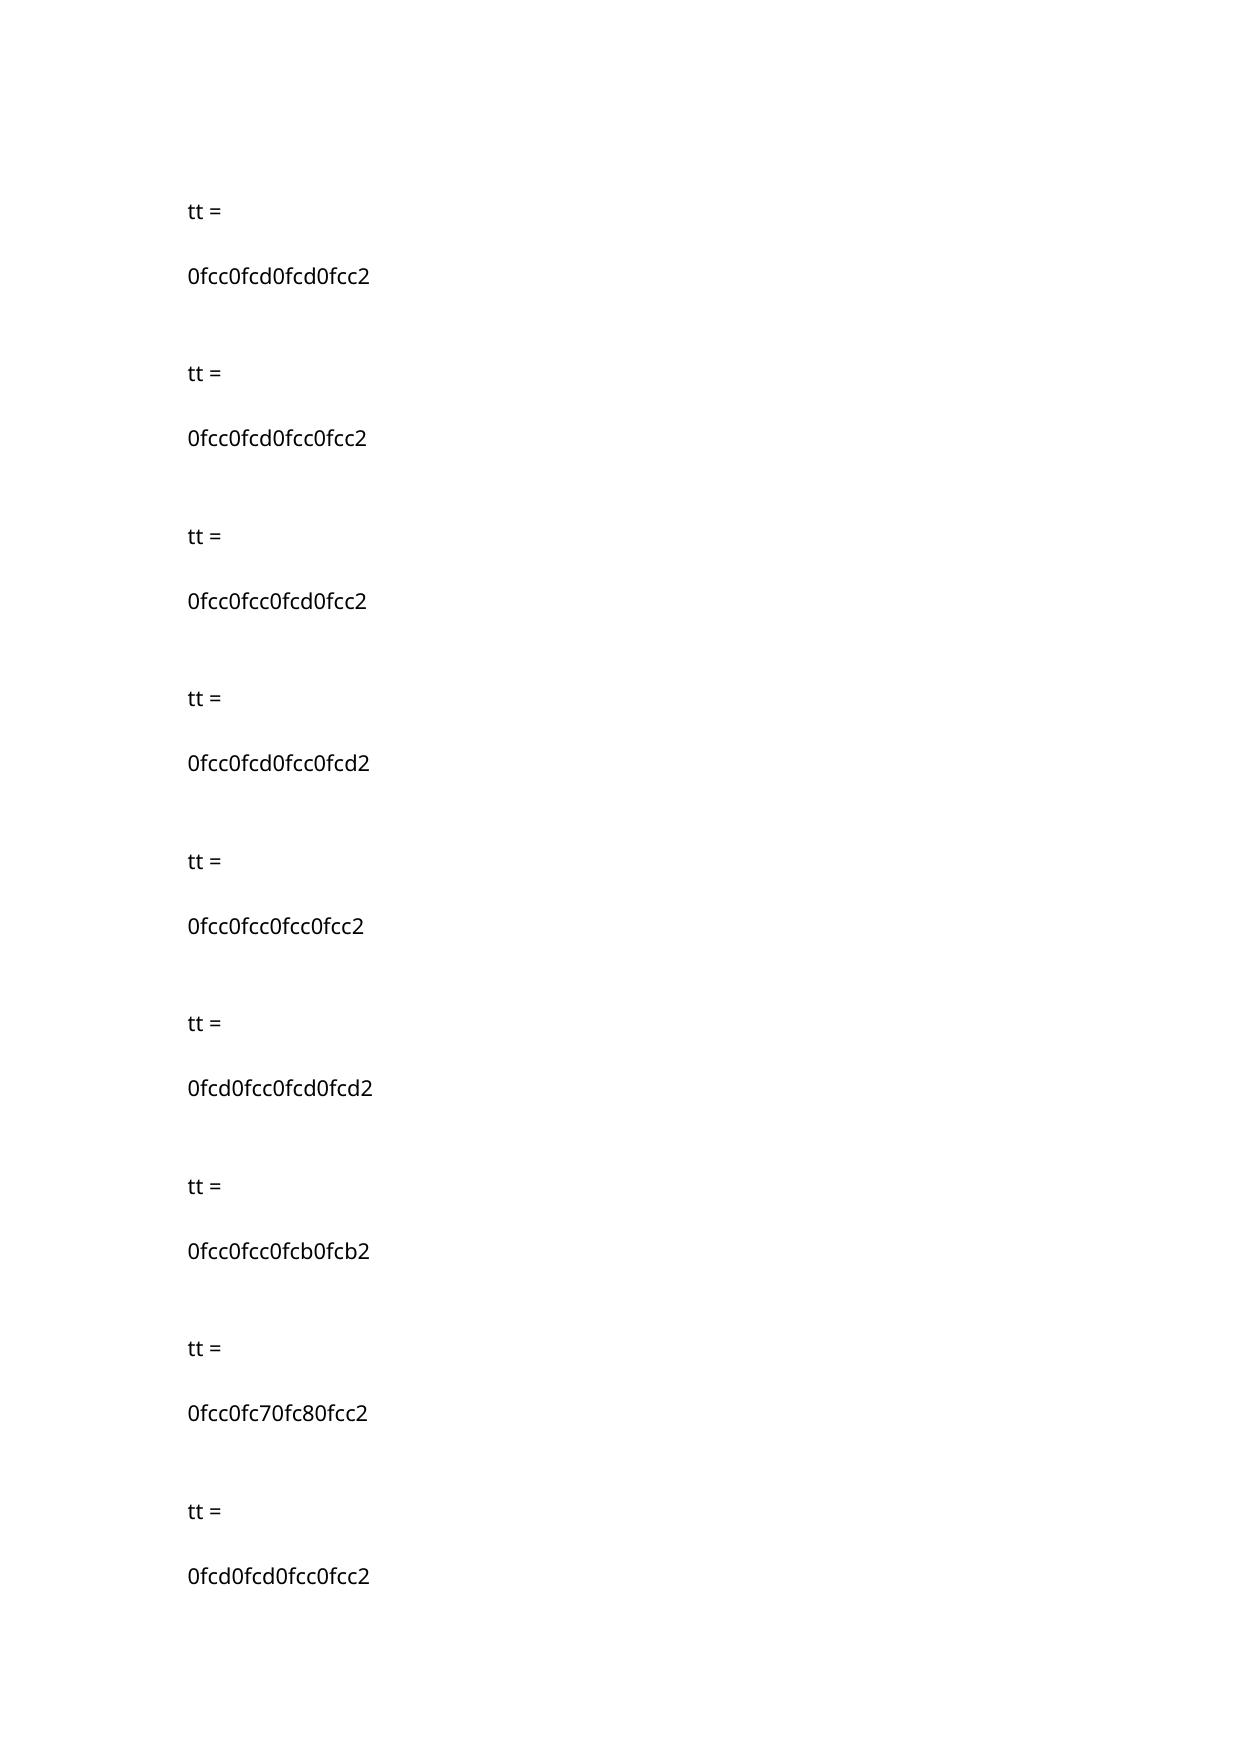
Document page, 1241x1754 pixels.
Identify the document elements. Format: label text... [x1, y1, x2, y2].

text 0fcc0fcc0fcc0fcc2 [187, 909, 1053, 942]
text 0fcc0fcc0fcb0fcb2 [187, 1234, 1053, 1267]
text 0fcc0fcd0fcc0fcd2 [187, 747, 1053, 779]
text 0fcc0fcd0fcd0fcc2 [187, 259, 1053, 292]
text tt = [187, 1007, 1053, 1039]
text 0fcc0fcc0fcd0fcc2 [187, 584, 1053, 617]
text 0fcc0fcd0fcc0fcc2 [187, 422, 1053, 454]
text tt = [187, 357, 1053, 389]
text tt = [187, 194, 1053, 227]
text tt = [187, 844, 1053, 877]
text tt = [187, 1332, 1053, 1364]
text tt = [187, 1494, 1053, 1527]
text tt = [187, 519, 1053, 552]
text tt = [187, 682, 1053, 714]
text 0fcd0fcd0fcc0fcc2 [187, 1559, 1053, 1592]
text tt = [187, 1169, 1053, 1202]
text 0fcd0fcc0fcd0fcd2 [187, 1072, 1053, 1104]
text 0fcc0fc70fc80fcc2 [187, 1397, 1053, 1429]
